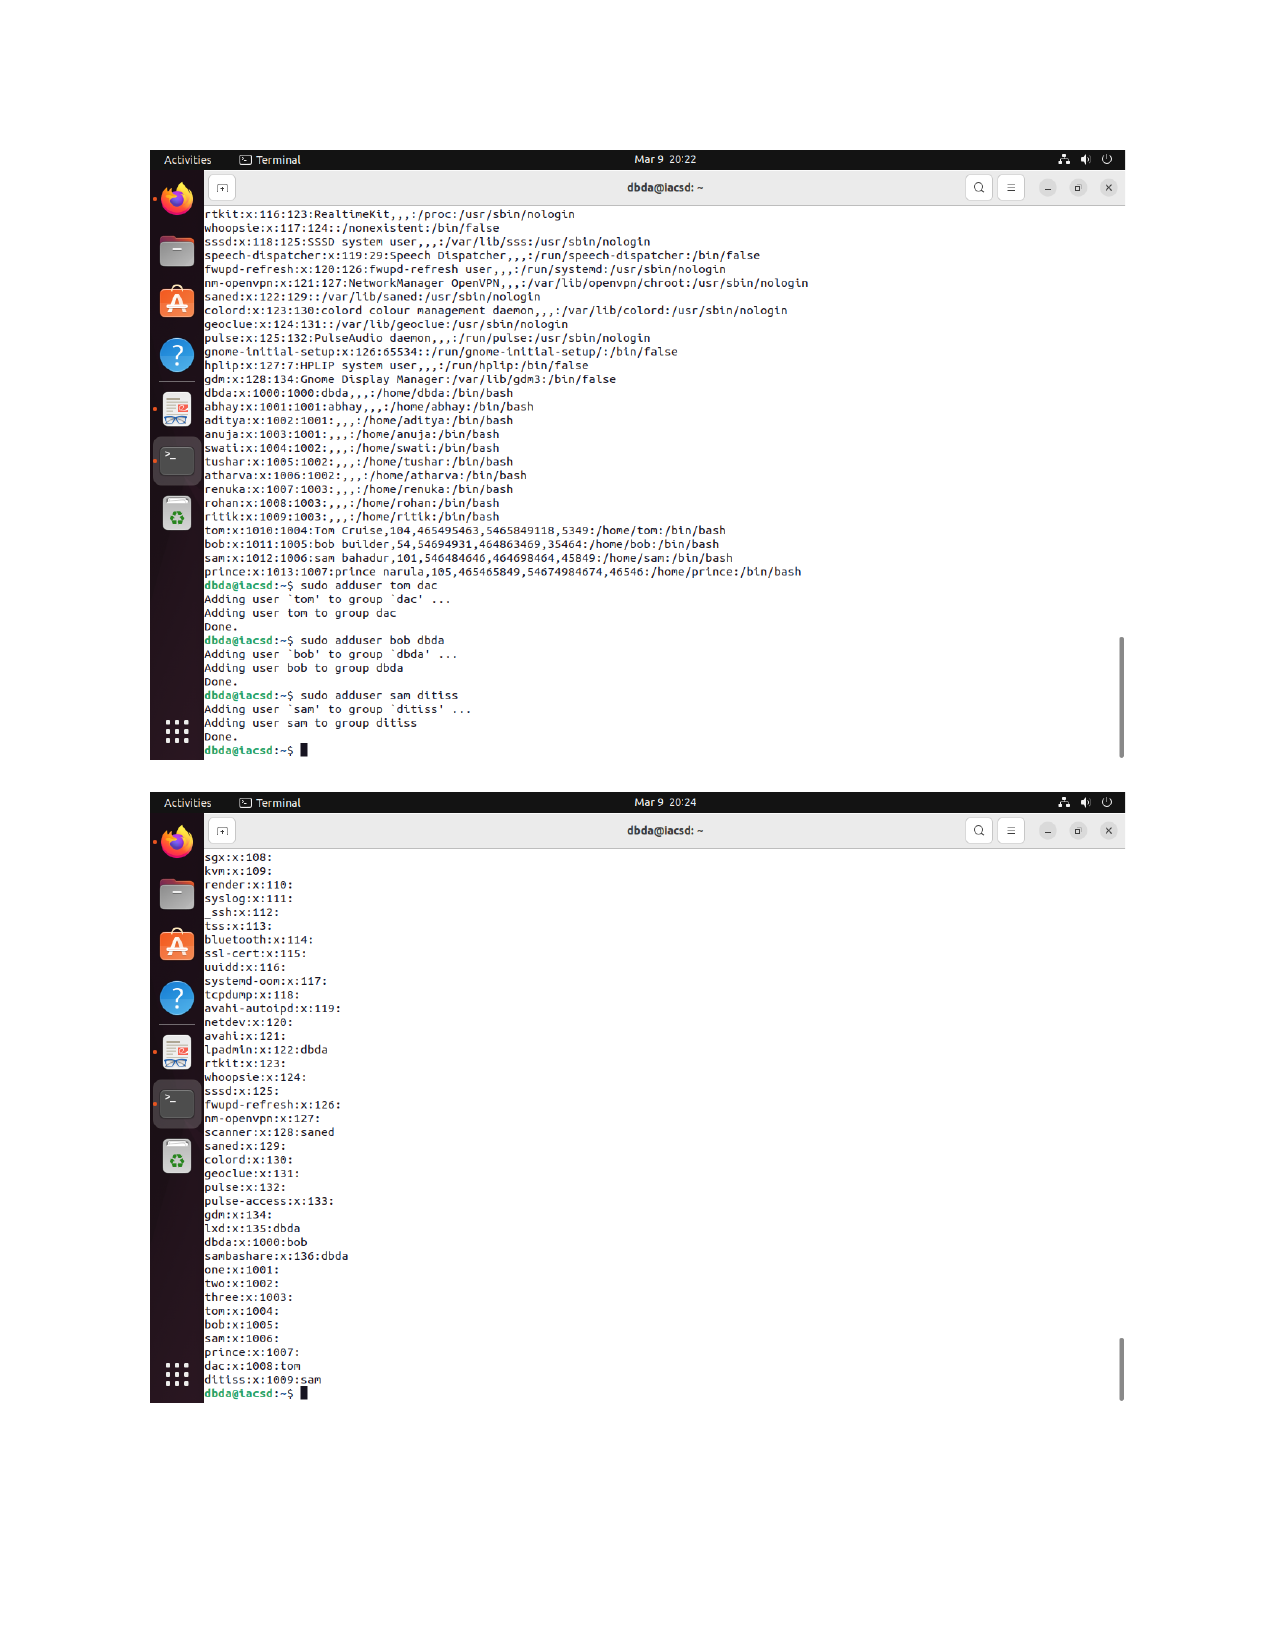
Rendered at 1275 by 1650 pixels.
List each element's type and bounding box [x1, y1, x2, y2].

picture [150, 150, 1125, 760]
picture [150, 792, 1125, 1403]
